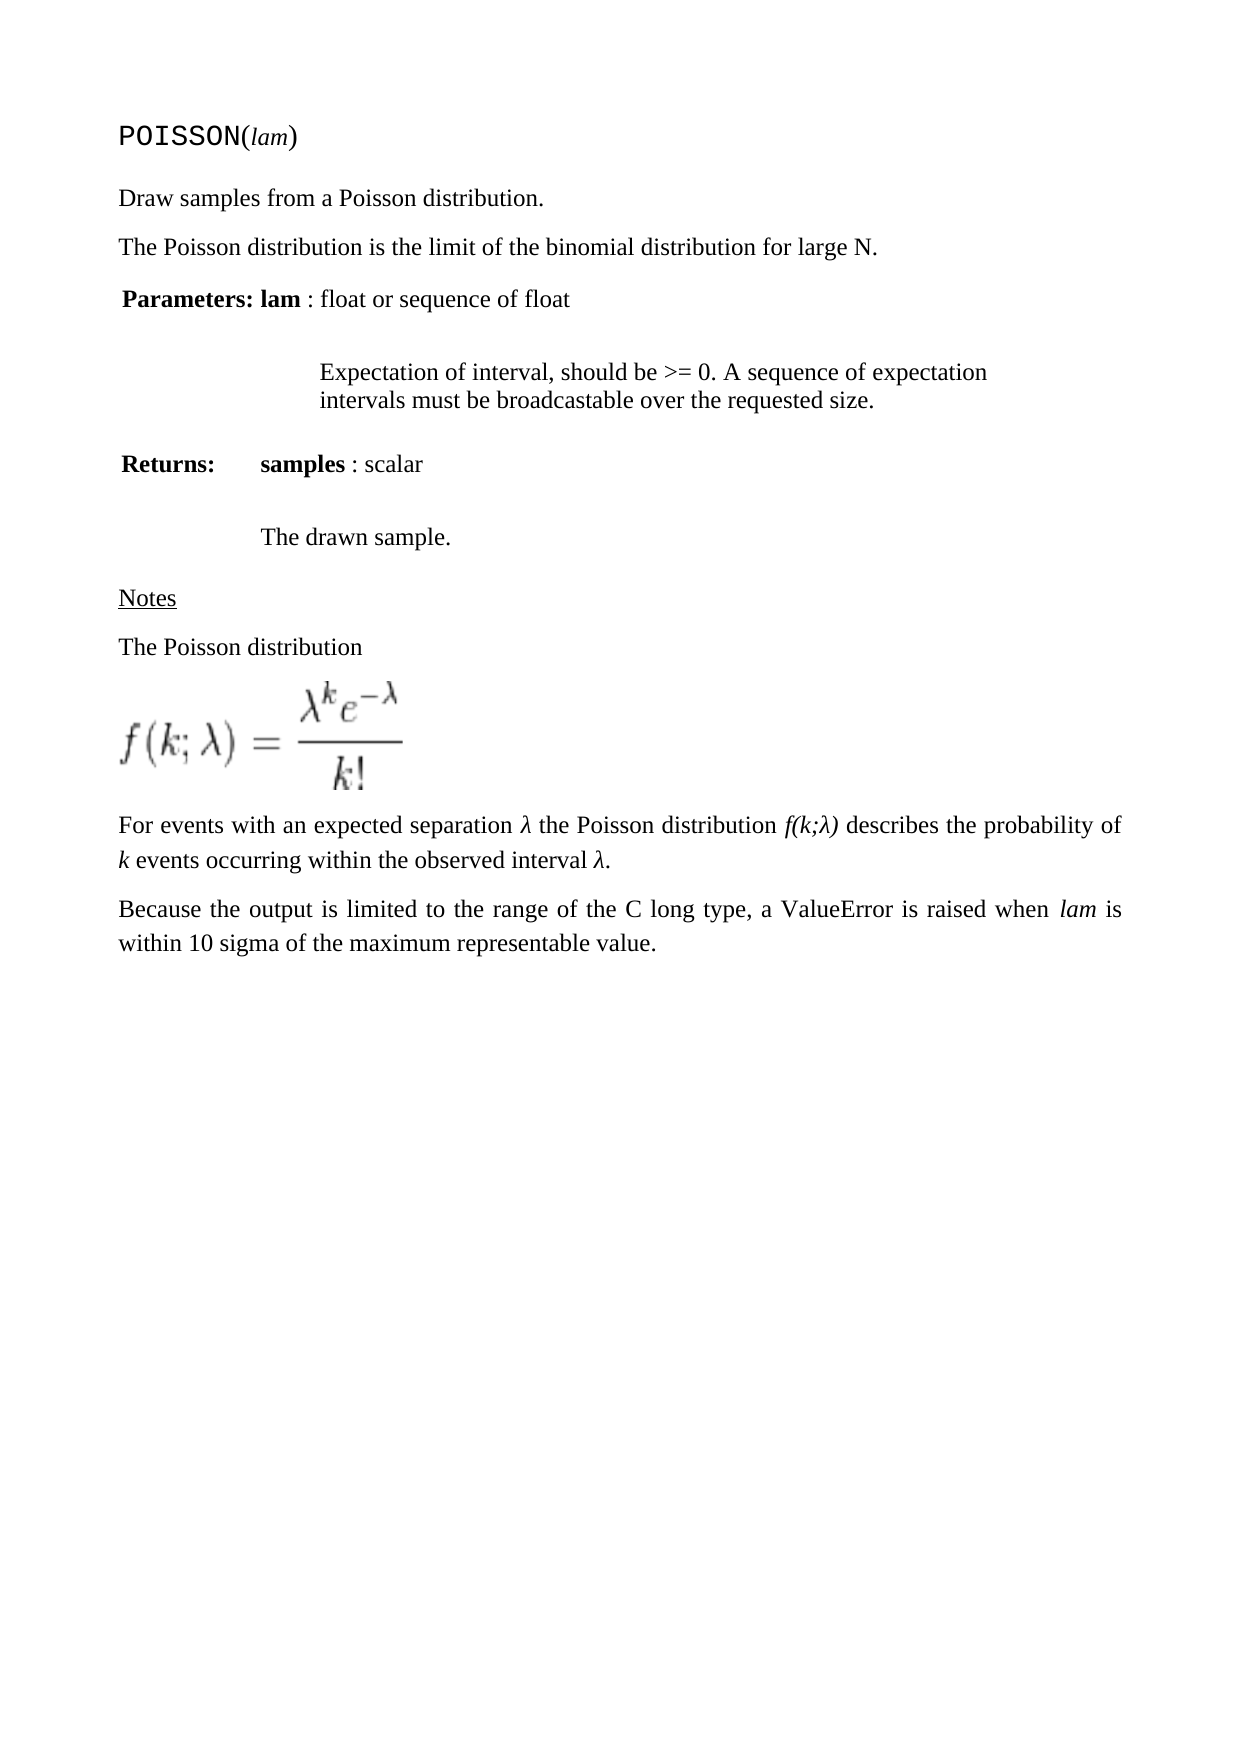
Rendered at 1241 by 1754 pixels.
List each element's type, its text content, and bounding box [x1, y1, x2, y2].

text Draw samples from a Poisson distribution. [118, 183, 1122, 212]
text The Poisson distribution is the limit of the binomial distribution for large N. [118, 232, 1122, 261]
text Because the output is limited to the range of the C long type, a ValueError is raised when lam is within 10 sigma of the maximum representable value. [118, 894, 1122, 957]
table_cell Returns: [118, 446, 257, 583]
table_cell samples : scalar The drawn sample. [258, 446, 1122, 583]
text For events with an expected separation λ the Poisson distribution f(k;λ) describes the probability of k events occurring within the observed interval λ. [118, 810, 1122, 873]
picture [118, 681, 403, 790]
subtitle POISSON(lam) [118, 118, 1122, 154]
text Notes [118, 583, 1122, 612]
table_header Parameters: [118, 281, 257, 446]
text The Poisson distribution [118, 632, 1122, 661]
table_header lam : float or sequence of float Expectation of interval, should be >= 0. A sequence of expectation intervals must be broadcastable over the requested size. [258, 281, 1122, 446]
